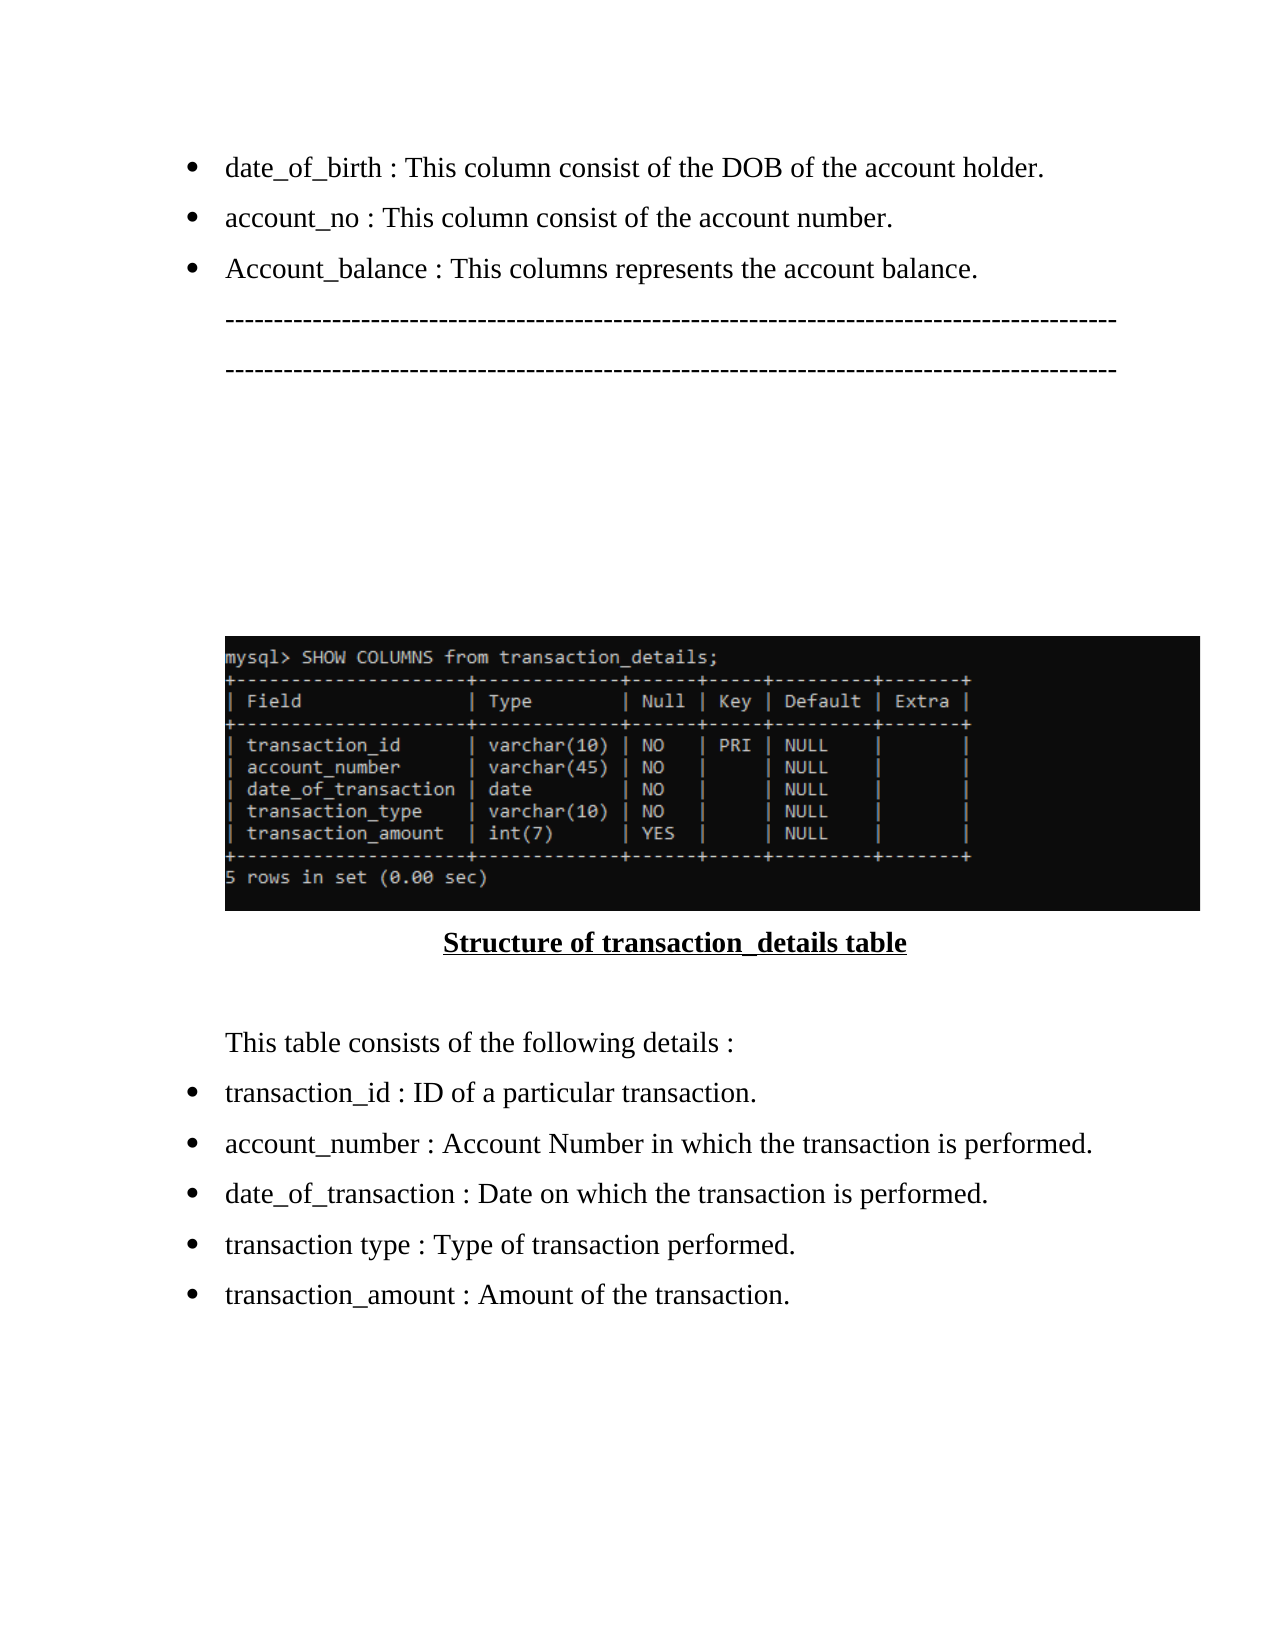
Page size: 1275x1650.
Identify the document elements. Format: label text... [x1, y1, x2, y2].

list account_number : Account Number in which the transaction is performed. [187, 1126, 1125, 1160]
list ---------------------------------------------------------------------------------------------------------------------------------------------------------------------------------------- [225, 301, 1125, 385]
list date_of_birth : This column consist of the DOB of the account holder. [187, 150, 1125, 184]
list transaction_amount : Amount of the transaction. [187, 1277, 1125, 1311]
list account_no : This column consist of the account number. [187, 200, 1125, 234]
list Structure of transaction_details table [225, 925, 1125, 958]
list This table consists of the following details : [225, 1025, 1125, 1059]
list date_of_transaction : Date on which the transaction is performed. [187, 1176, 1125, 1210]
list Account_balance : This columns represents the account balance. [187, 251, 1125, 284]
list transaction_id : ID of a particular transaction. [187, 1076, 1125, 1109]
picture [225, 636, 1200, 911]
list transaction type : Type of transaction performed. [187, 1227, 1125, 1261]
